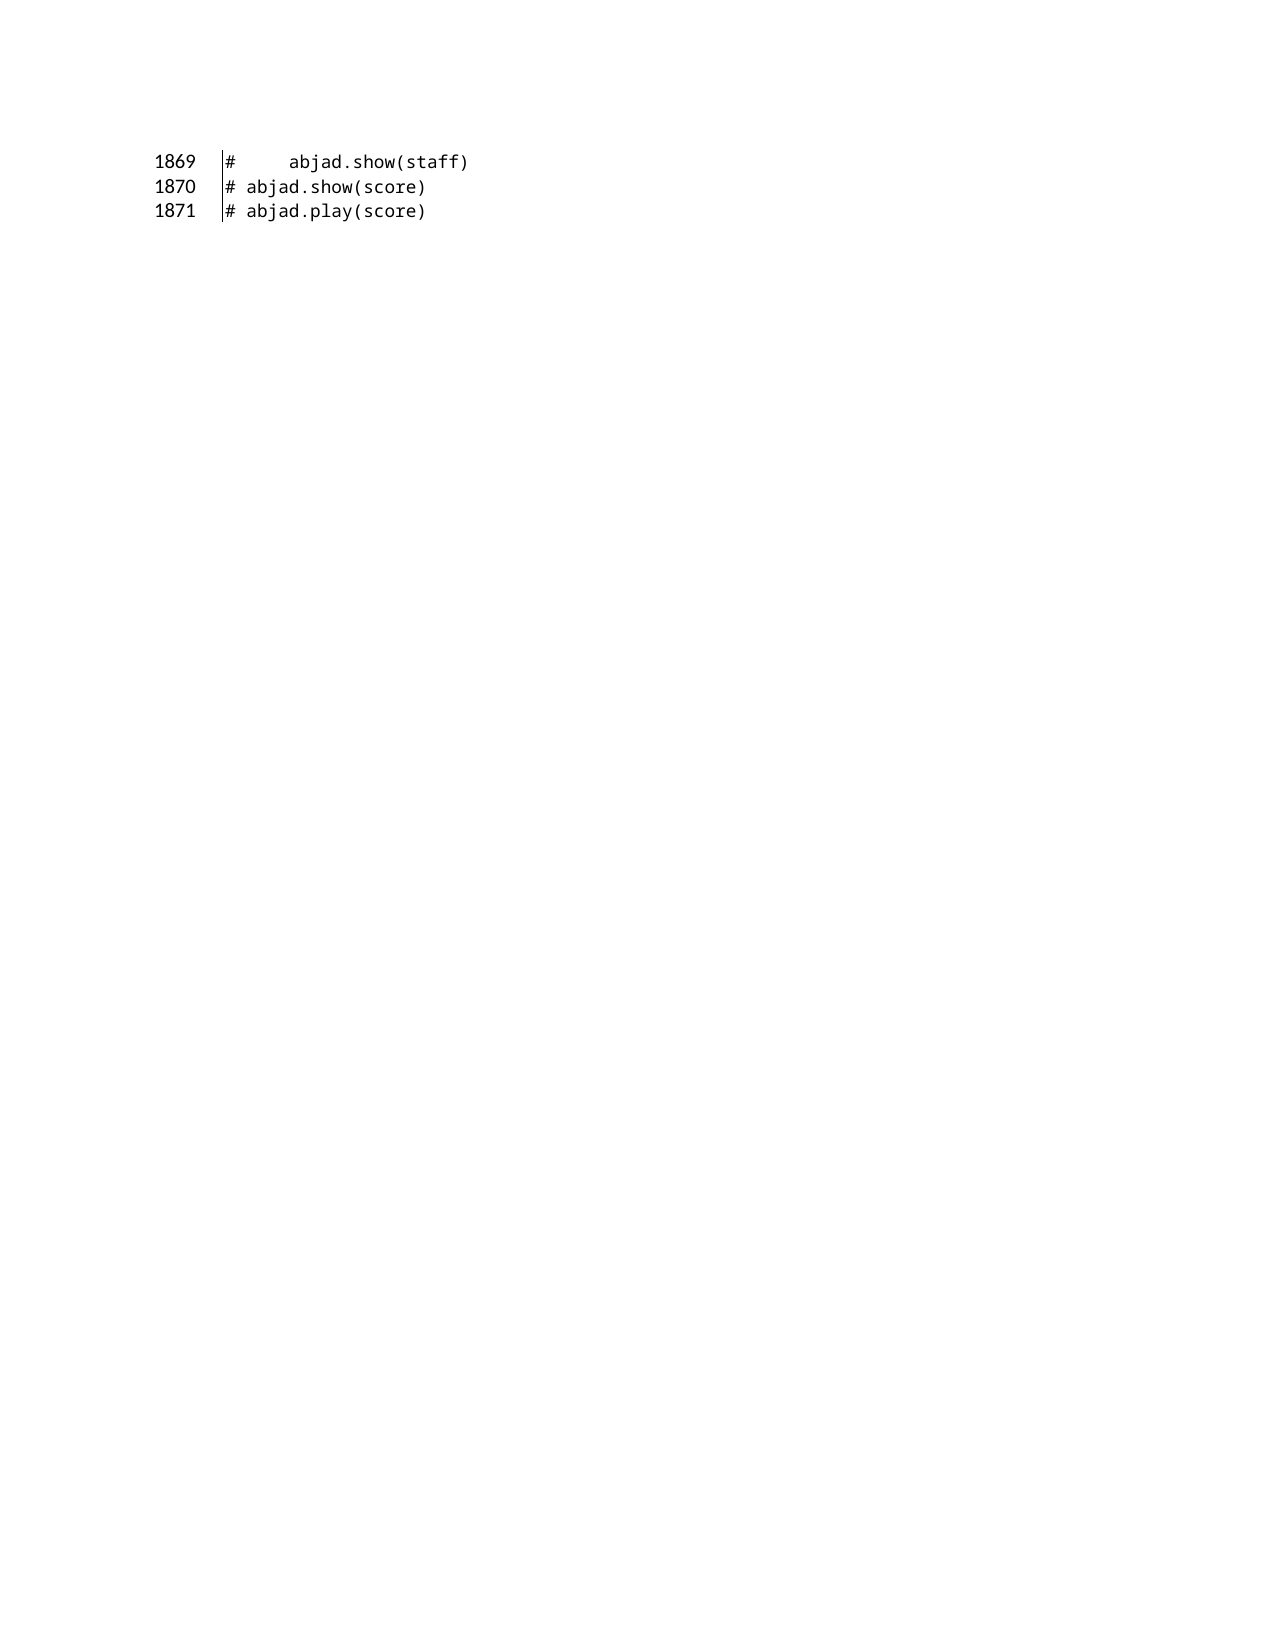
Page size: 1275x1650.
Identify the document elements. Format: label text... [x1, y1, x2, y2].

text # abjad.show(staff) [225, 150, 1125, 174]
text # abjad.show(score) [225, 174, 1125, 198]
text # abjad.play(score) [225, 198, 1125, 222]
